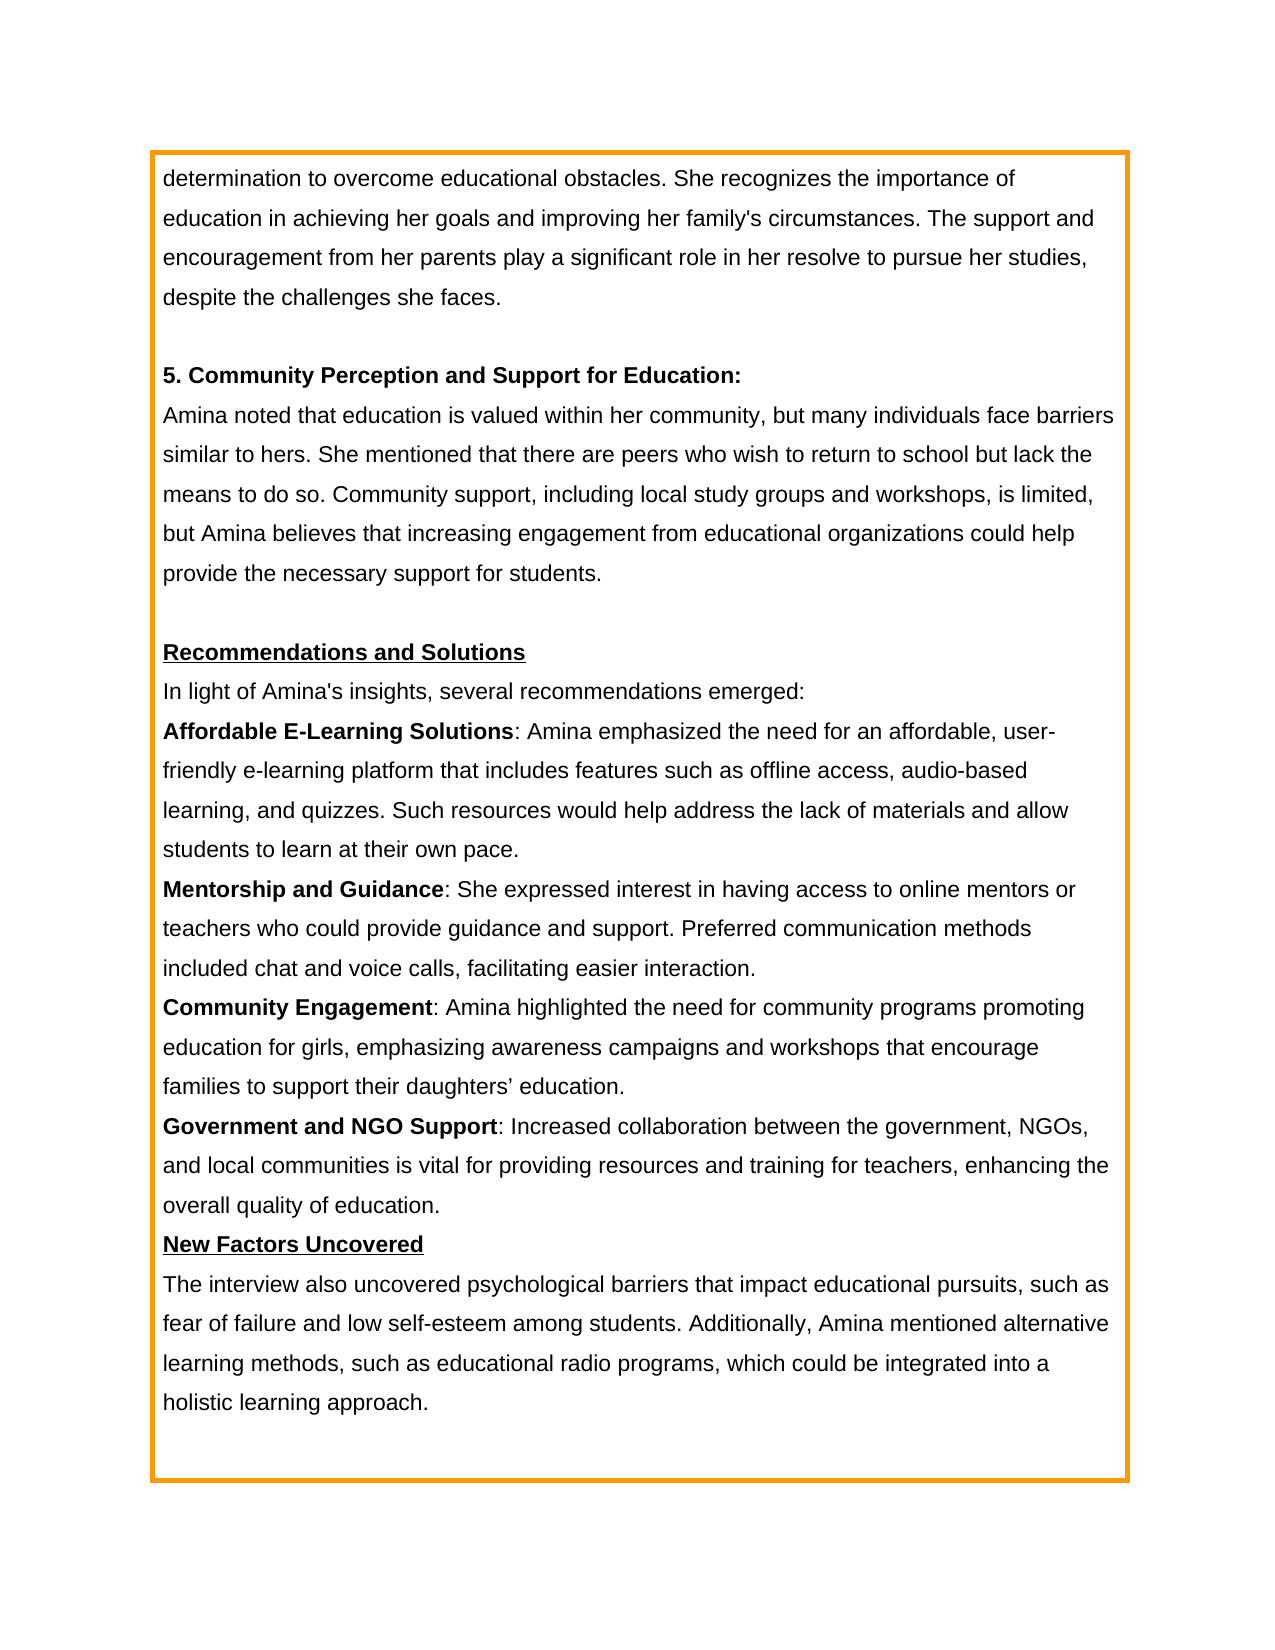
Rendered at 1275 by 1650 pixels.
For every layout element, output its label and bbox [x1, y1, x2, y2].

table_header [155, 155, 1125, 1478]
